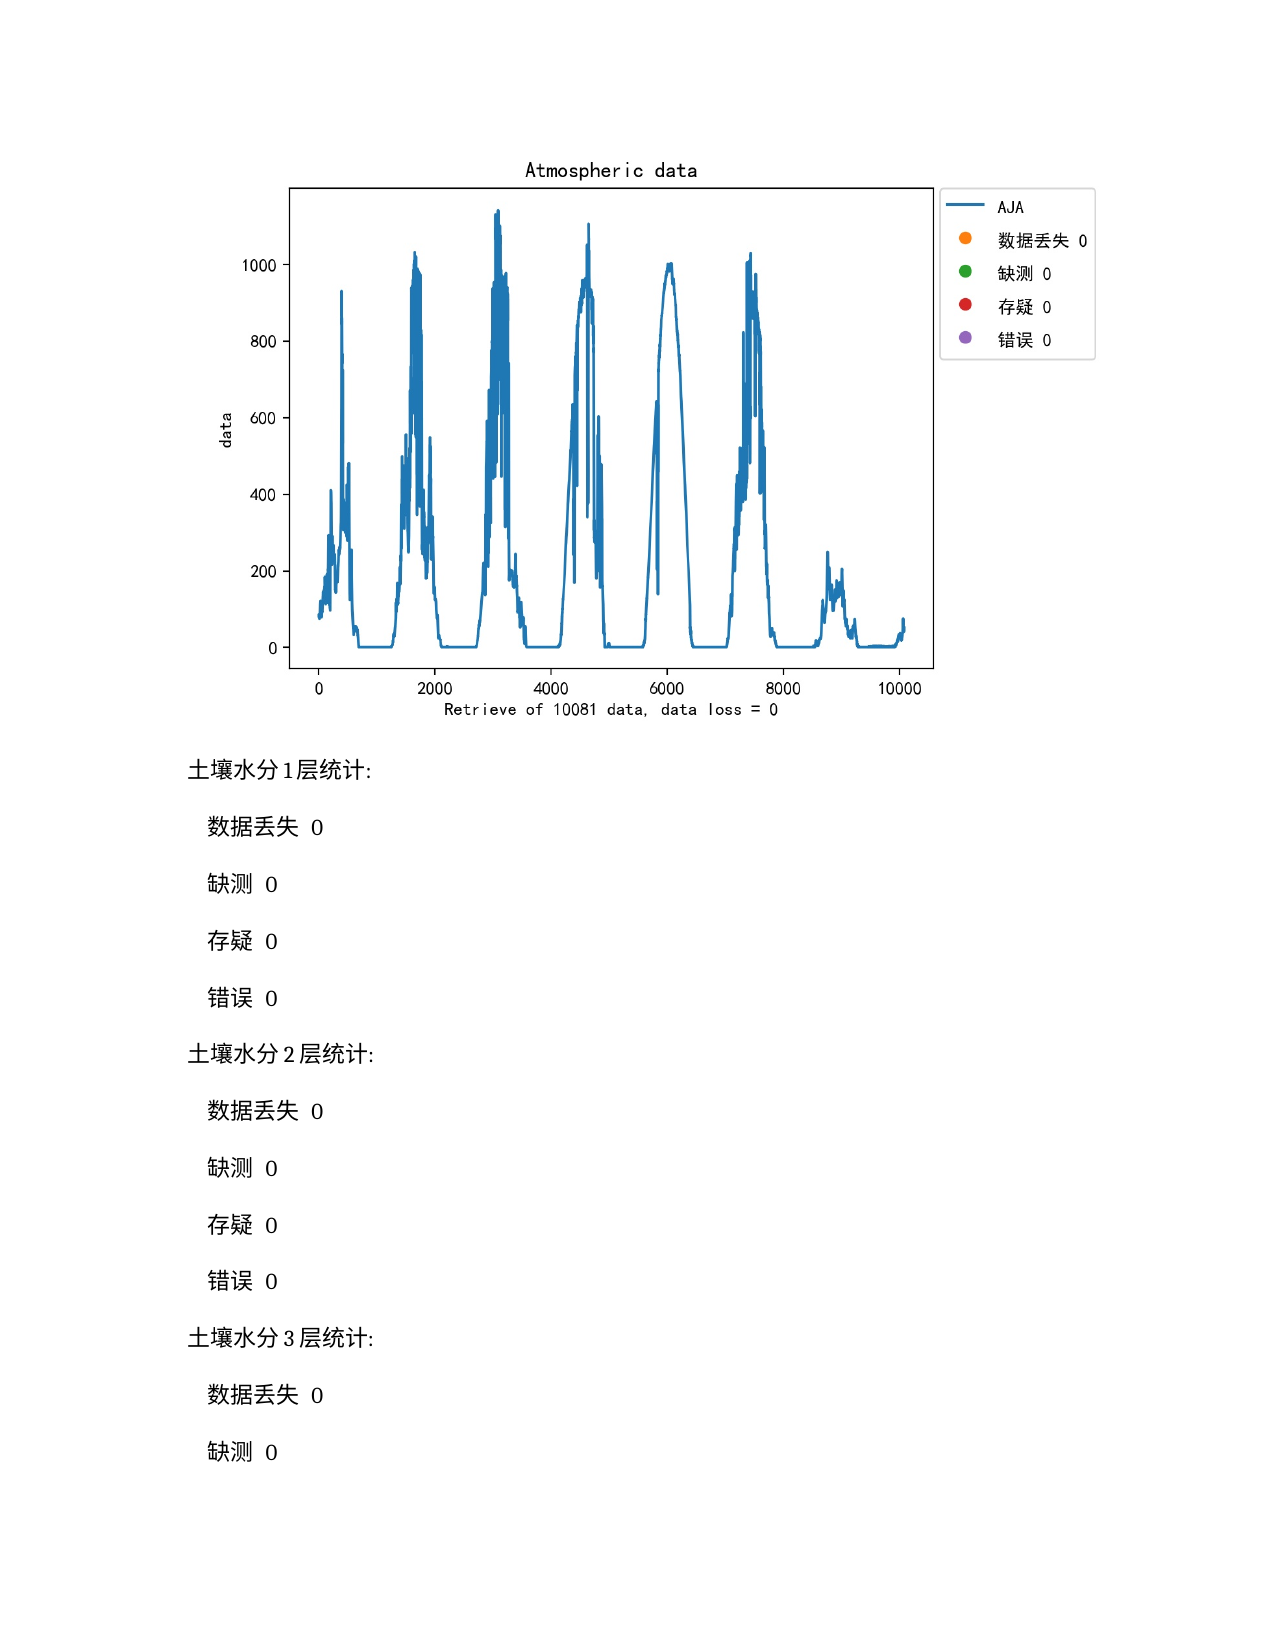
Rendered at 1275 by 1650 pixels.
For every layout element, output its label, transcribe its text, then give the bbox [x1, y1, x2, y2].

picture [206, 150, 1107, 730]
text 存疑 0 [187, 1208, 1087, 1240]
text 缺测 0 [187, 868, 1087, 899]
text 数据丢失 0 [187, 1095, 1087, 1126]
text 缺测 0 [187, 1152, 1087, 1183]
text 缺测 0 [187, 1436, 1087, 1467]
text 存疑 0 [187, 925, 1087, 956]
text 数据丢失 0 [187, 811, 1087, 842]
text 数据丢失 0 [187, 1379, 1087, 1410]
text 土壤水分3层统计: [187, 1322, 1087, 1353]
text 土壤水分2层统计: [187, 1038, 1087, 1069]
text 错误 0 [187, 981, 1087, 1013]
text 错误 0 [187, 1265, 1087, 1297]
text 土壤水分1层统计: [187, 754, 1087, 786]
